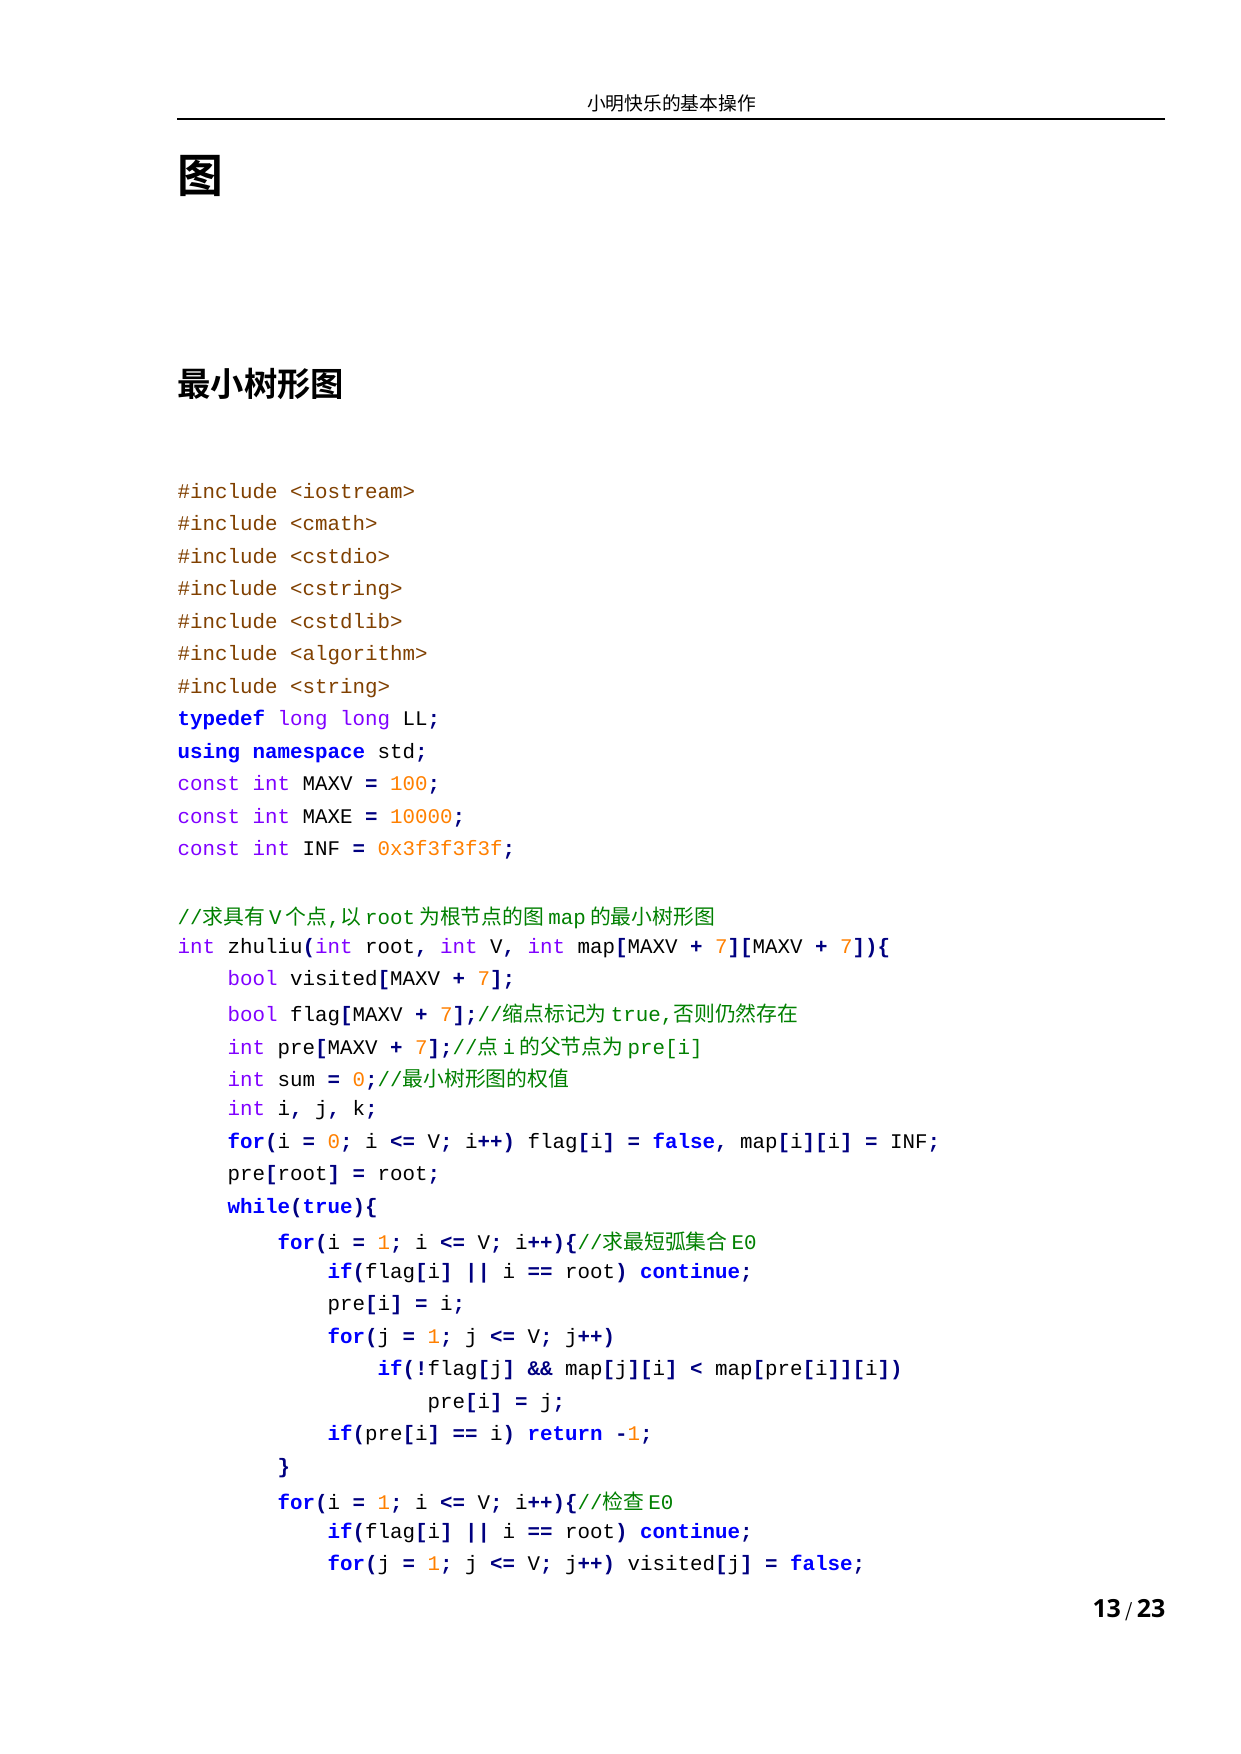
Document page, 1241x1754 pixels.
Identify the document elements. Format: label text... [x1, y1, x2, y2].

text int zhuliu(int root, int V, int map[MAXV + 7][MAXV + 7]){ [177, 932, 1165, 964]
text } [177, 1452, 1165, 1484]
text const int INF = 0x3f3f3f3f; [177, 834, 1165, 867]
text typedef long long LL; [177, 704, 1165, 737]
text pre[i] = j; [177, 1387, 1165, 1419]
text #include <algorithm> [177, 639, 1165, 672]
text #include <cstring> [177, 574, 1165, 607]
text if(!flag[j] && map[j][i] < map[pre[i]][i]) [177, 1354, 1165, 1387]
text bool visited[MAXV + 7]; [177, 964, 1165, 997]
text pre[i] = i; [177, 1289, 1165, 1322]
text int i, j, k; [177, 1094, 1165, 1127]
text if(pre[i] == i) return -1; [177, 1419, 1165, 1452]
text for(i = 1; i <= V; i++){//求最短弧集合E0 [177, 1224, 1165, 1257]
text int pre[MAXV + 7];//点i的父节点为pre[i] [177, 1029, 1165, 1062]
text if(flag[i] || i == root) continue; [177, 1257, 1165, 1289]
text for(j = 1; j <= V; j++) [177, 1322, 1165, 1354]
subtitle 最小树形图 [177, 349, 1165, 414]
text //求具有V个点,以root为根节点的图map的最小树形图 [177, 899, 1165, 932]
text int sum = 0;//最小树形图的权值 [177, 1062, 1165, 1094]
text if(flag[i] || i == root) continue; [177, 1517, 1165, 1549]
text #include <string> [177, 672, 1165, 704]
text #include <iostream> [177, 477, 1165, 509]
text #include <cstdlib> [177, 607, 1165, 639]
text #include <cstdio> [177, 542, 1165, 574]
text pre[root] = root; [177, 1159, 1165, 1192]
text bool flag[MAXV + 7];//缩点标记为true,否则仍然存在 [177, 997, 1165, 1029]
text const int MAXE = 10000; [177, 802, 1165, 834]
text const int MAXV = 100; [177, 769, 1165, 802]
text for(i = 0; i <= V; i++) flag[i] = false, map[i][i] = INF; [177, 1127, 1165, 1159]
text for(j = 1; j <= V; j++) visited[j] = false; [177, 1549, 1165, 1582]
text for(i = 1; i <= V; i++){//检查E0 [177, 1484, 1165, 1517]
text while(true){ [177, 1192, 1165, 1224]
text #include <cmath> [177, 509, 1165, 542]
text using namespace std; [177, 737, 1165, 769]
subtitle 图 [177, 124, 1165, 221]
